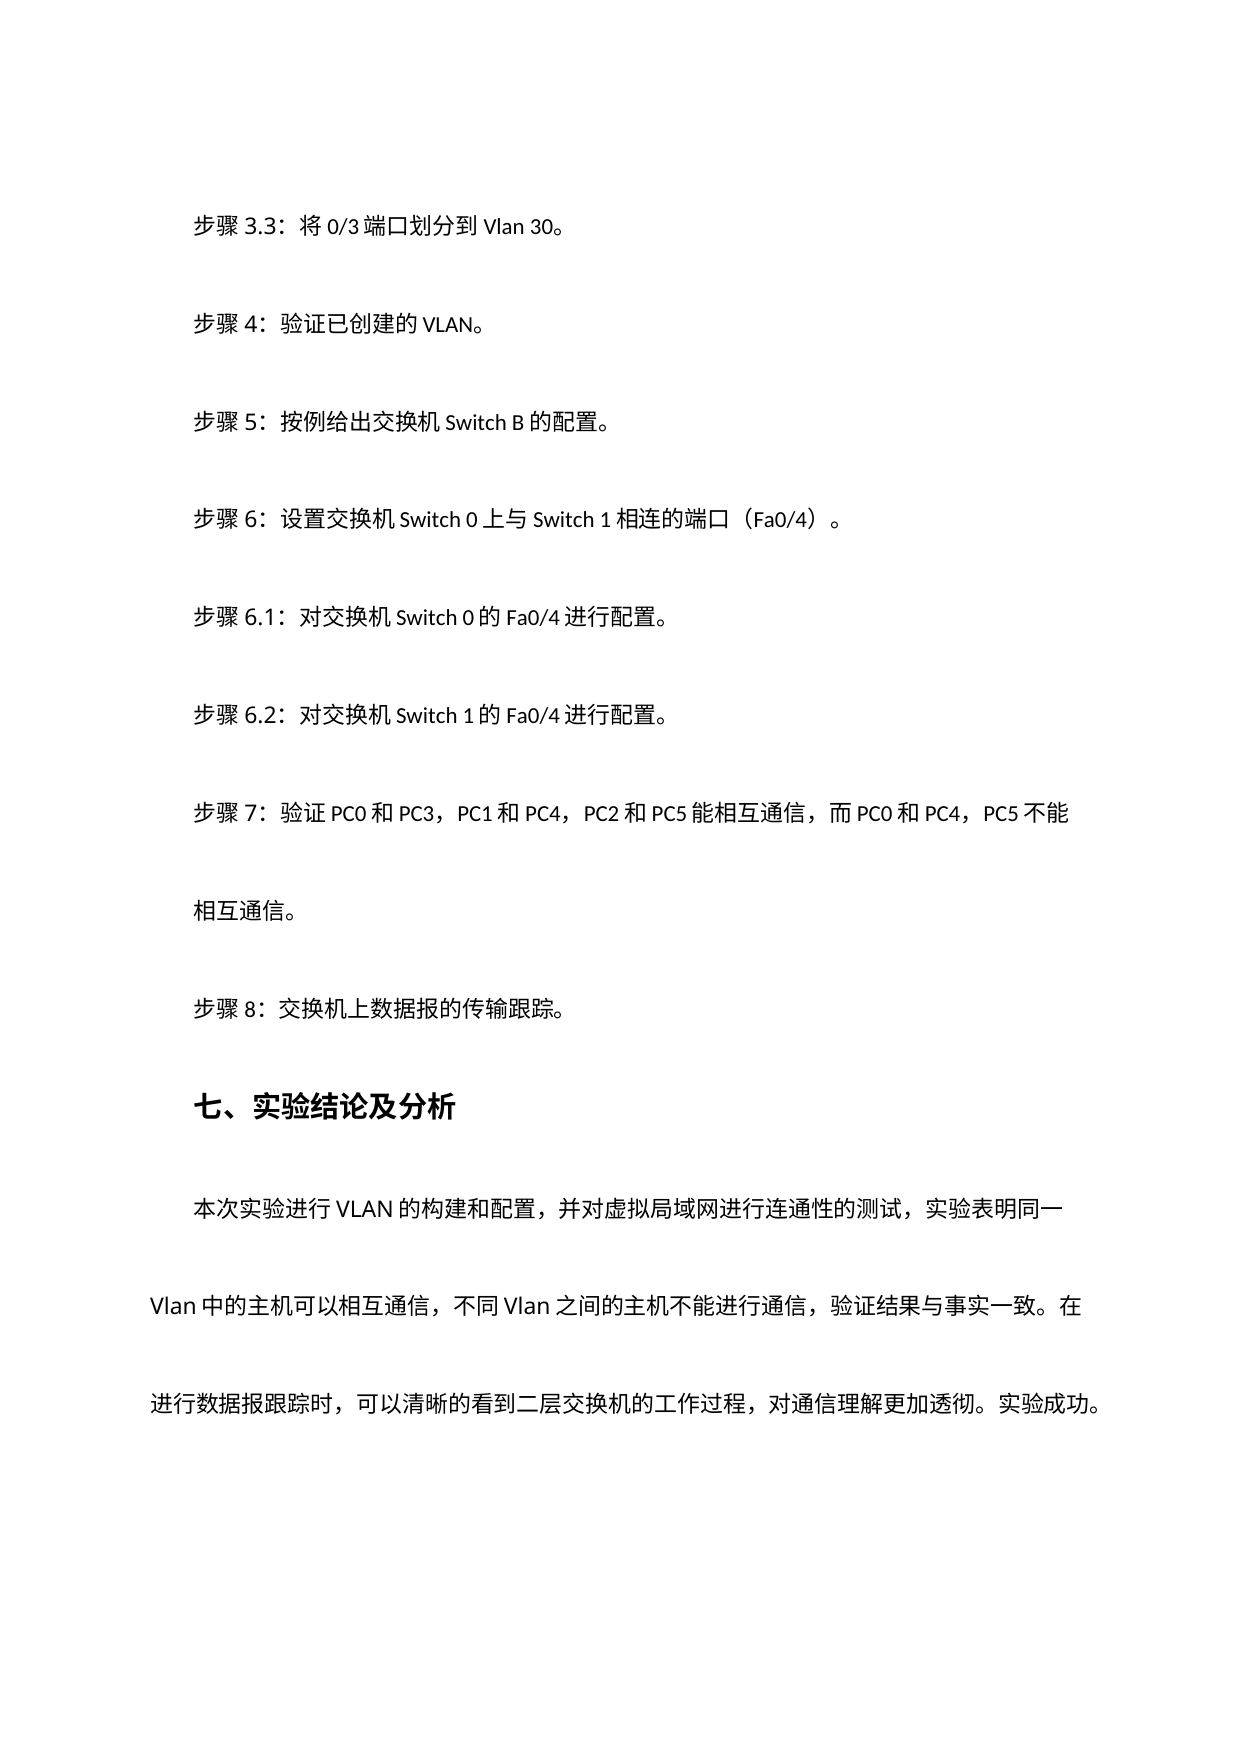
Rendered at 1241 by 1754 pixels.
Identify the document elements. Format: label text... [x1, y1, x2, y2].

text 步骤3.3：将0/3端口划分到 Vlan 30。 [194, 192, 1090, 257]
text 步骤6：设置交换机Switch 0上与Switch 1相连的端口（Fa0/4）。 [150, 486, 1090, 551]
text 步骤8：交换机上数据报的传输跟踪。 [194, 974, 1090, 1039]
text 步骤6.1：对交换机Switch 0的Fa0/4进行配置。 [150, 583, 1090, 648]
text 本次实验进行VLAN的构建和配置，并对虚拟局域网进行连通性的测试，实验表明同一Vlan中的主机可以相互通信，不同Vlan之间的主机不能进行通信，验证结果与事实一致。在进行数据报跟踪时，可以清晰的看到二层交换机的工作过程，对通信理解更加透彻。实验成功。 [150, 1175, 1090, 1435]
text 步骤7：验证PC0和PC3，PC1和PC4，PC2和PC5能相互通信，而PC0和PC4，PC5不能相互通信。 [194, 779, 1090, 942]
text 步骤4：验证已创建的VLAN。 [194, 290, 1090, 355]
text 步骤6.2：对交换机Switch 1的Fa0/4进行配置。 [150, 681, 1090, 746]
text 步骤5：按例给出交换机Switch B的配置。 [150, 388, 1090, 453]
text 七、实验结论及分析 [150, 1072, 1090, 1137]
